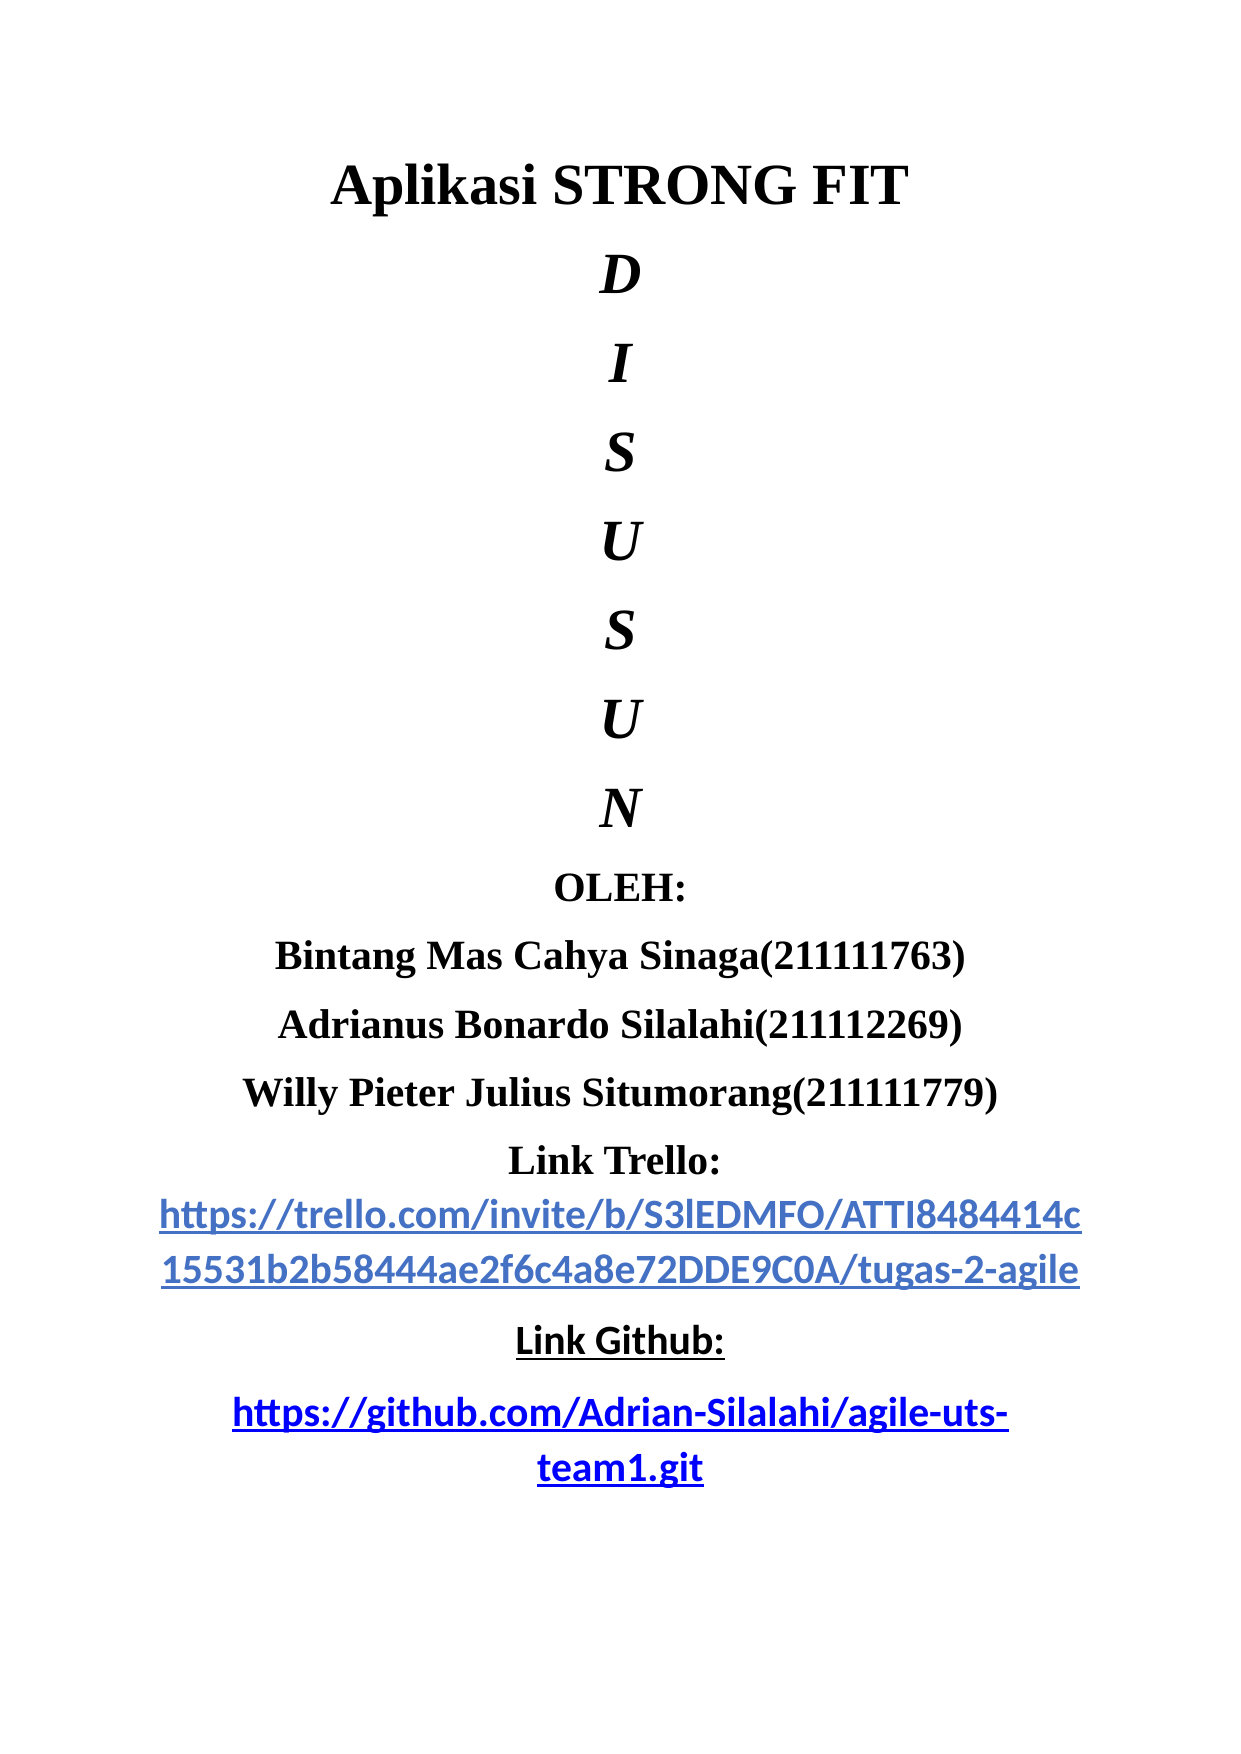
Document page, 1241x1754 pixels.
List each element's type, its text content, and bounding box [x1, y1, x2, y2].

text D [150, 239, 1090, 306]
text Link Trello: https://trello.com/invite/b/S3lEDMFO/ATTI8484414c15531b2b58444ae2f6c4a8e72DDE9C0A/tugas-2-agile [150, 1136, 1090, 1293]
text I [150, 328, 1090, 395]
text S [150, 595, 1090, 662]
text S [150, 417, 1090, 484]
text Link Github: [150, 1314, 1090, 1365]
text Adrianus Bonardo Silalahi(211112269) [150, 999, 1090, 1047]
text U [150, 684, 1090, 751]
text U [150, 506, 1090, 573]
text Bintang Mas Cahya Sinaga(211111763) [150, 931, 1090, 979]
text Willy Pieter Julius Situmorang(211111779) [150, 1067, 1090, 1115]
text https://github.com/Adrian-Silalahi/agile-uts-team1.git [150, 1386, 1090, 1492]
text N [150, 773, 1090, 841]
text Aplikasi STRONG FIT [150, 150, 1090, 217]
text OLEH: [150, 862, 1090, 910]
